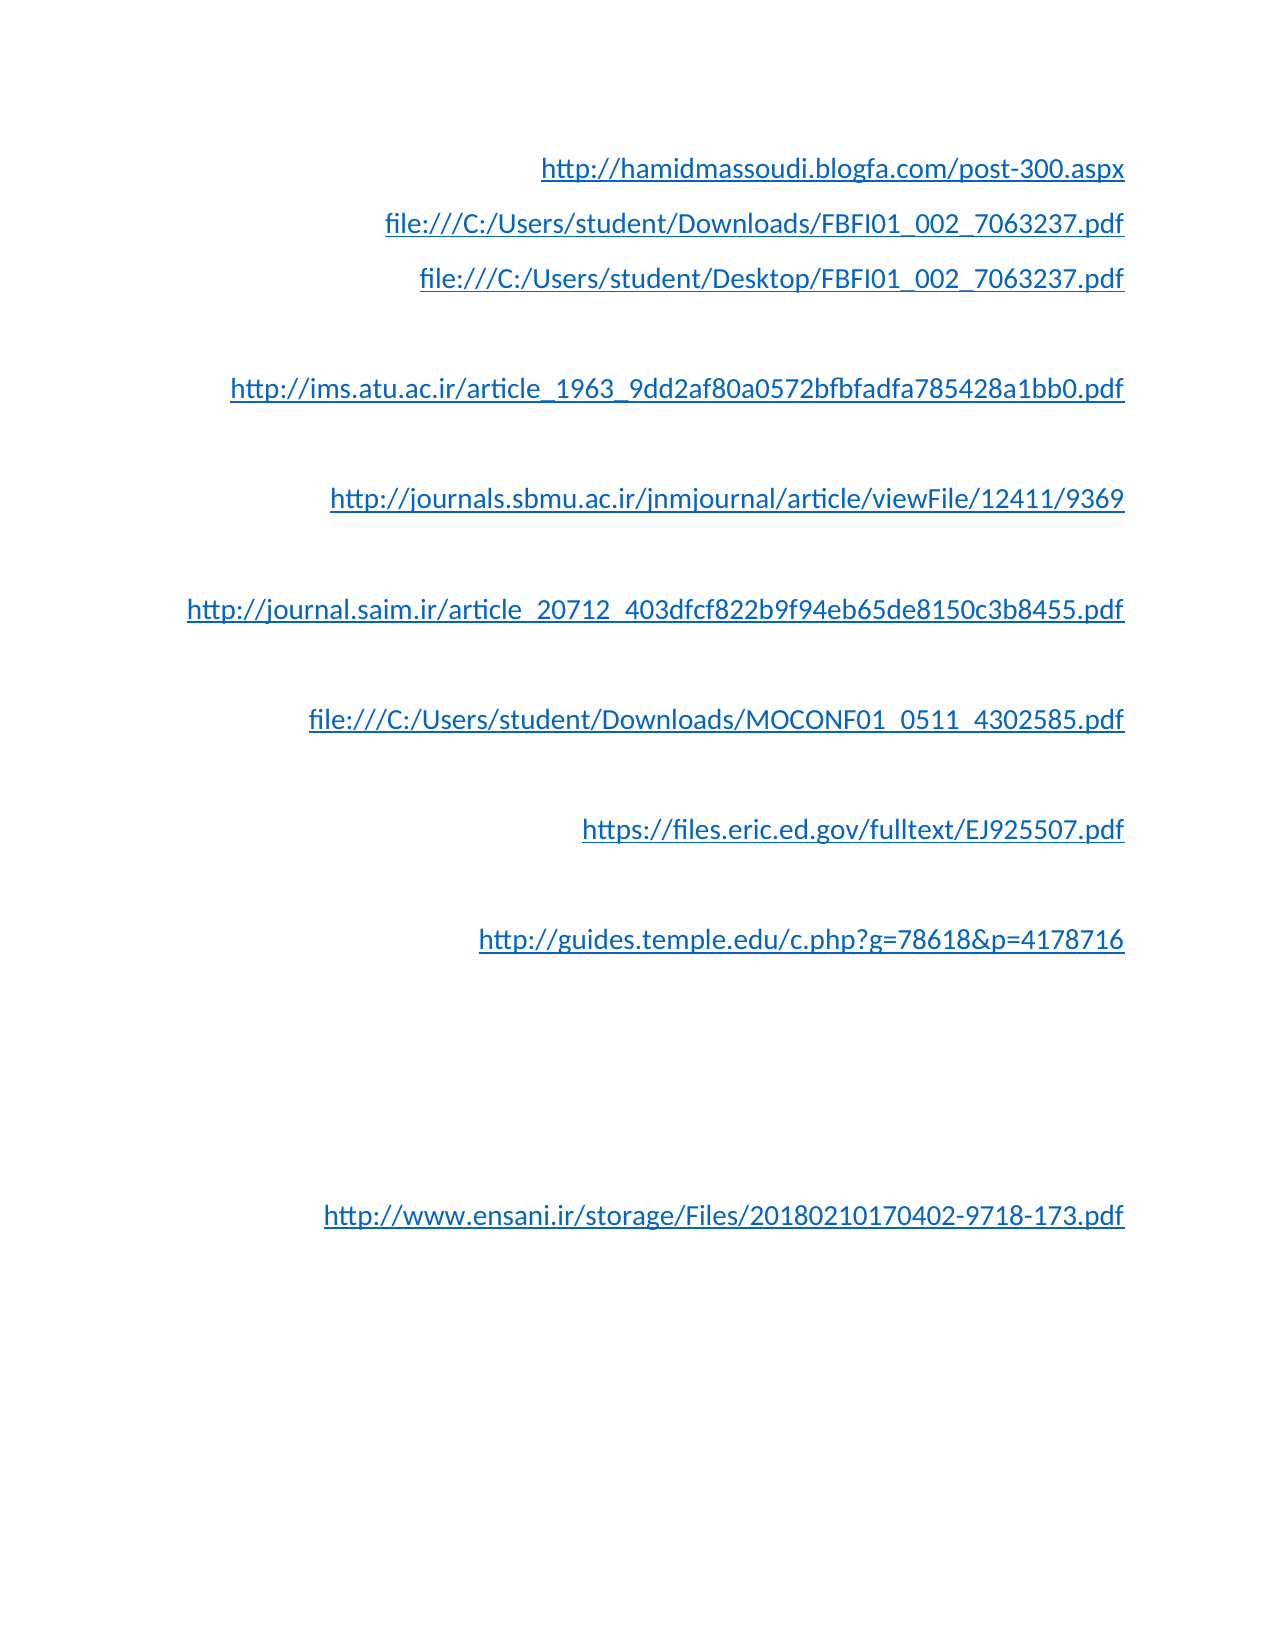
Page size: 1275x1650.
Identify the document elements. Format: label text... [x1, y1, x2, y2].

text http://www.ensani.ir/storage/Files/20180210170402-9718-173.pdf [150, 1197, 1125, 1233]
text file:///C:/Users/student/Desktop/FBFI01_002_7063237.pdf [150, 260, 1125, 296]
text http://journals.sbmu.ac.ir/jnmjournal/article/viewFile/12411/9369 [150, 481, 1125, 516]
text file:///C:/Users/student/Downloads/FBFI01_002_7063237.pdf [150, 205, 1125, 241]
text http://guides.temple.edu/c.php?g=78618&p=4178716 [150, 921, 1125, 957]
text file:///C:/Users/student/Downloads/MOCONF01_0511_4302585.pdf [150, 701, 1125, 737]
text https://files.eric.ed.gov/fulltext/EJ925507.pdf [150, 811, 1125, 847]
text http://journal.saim.ir/article_20712_403dfcf822b9f94eb65de8150c3b8455.pdf [150, 591, 1125, 626]
text http://ims.atu.ac.ir/article_1963_9dd2af80a0572bfbfadfa785428a1bb0.pdf [150, 370, 1125, 406]
text http://hamidmassoudi.blogfa.com/post-300.aspx [150, 150, 1125, 186]
